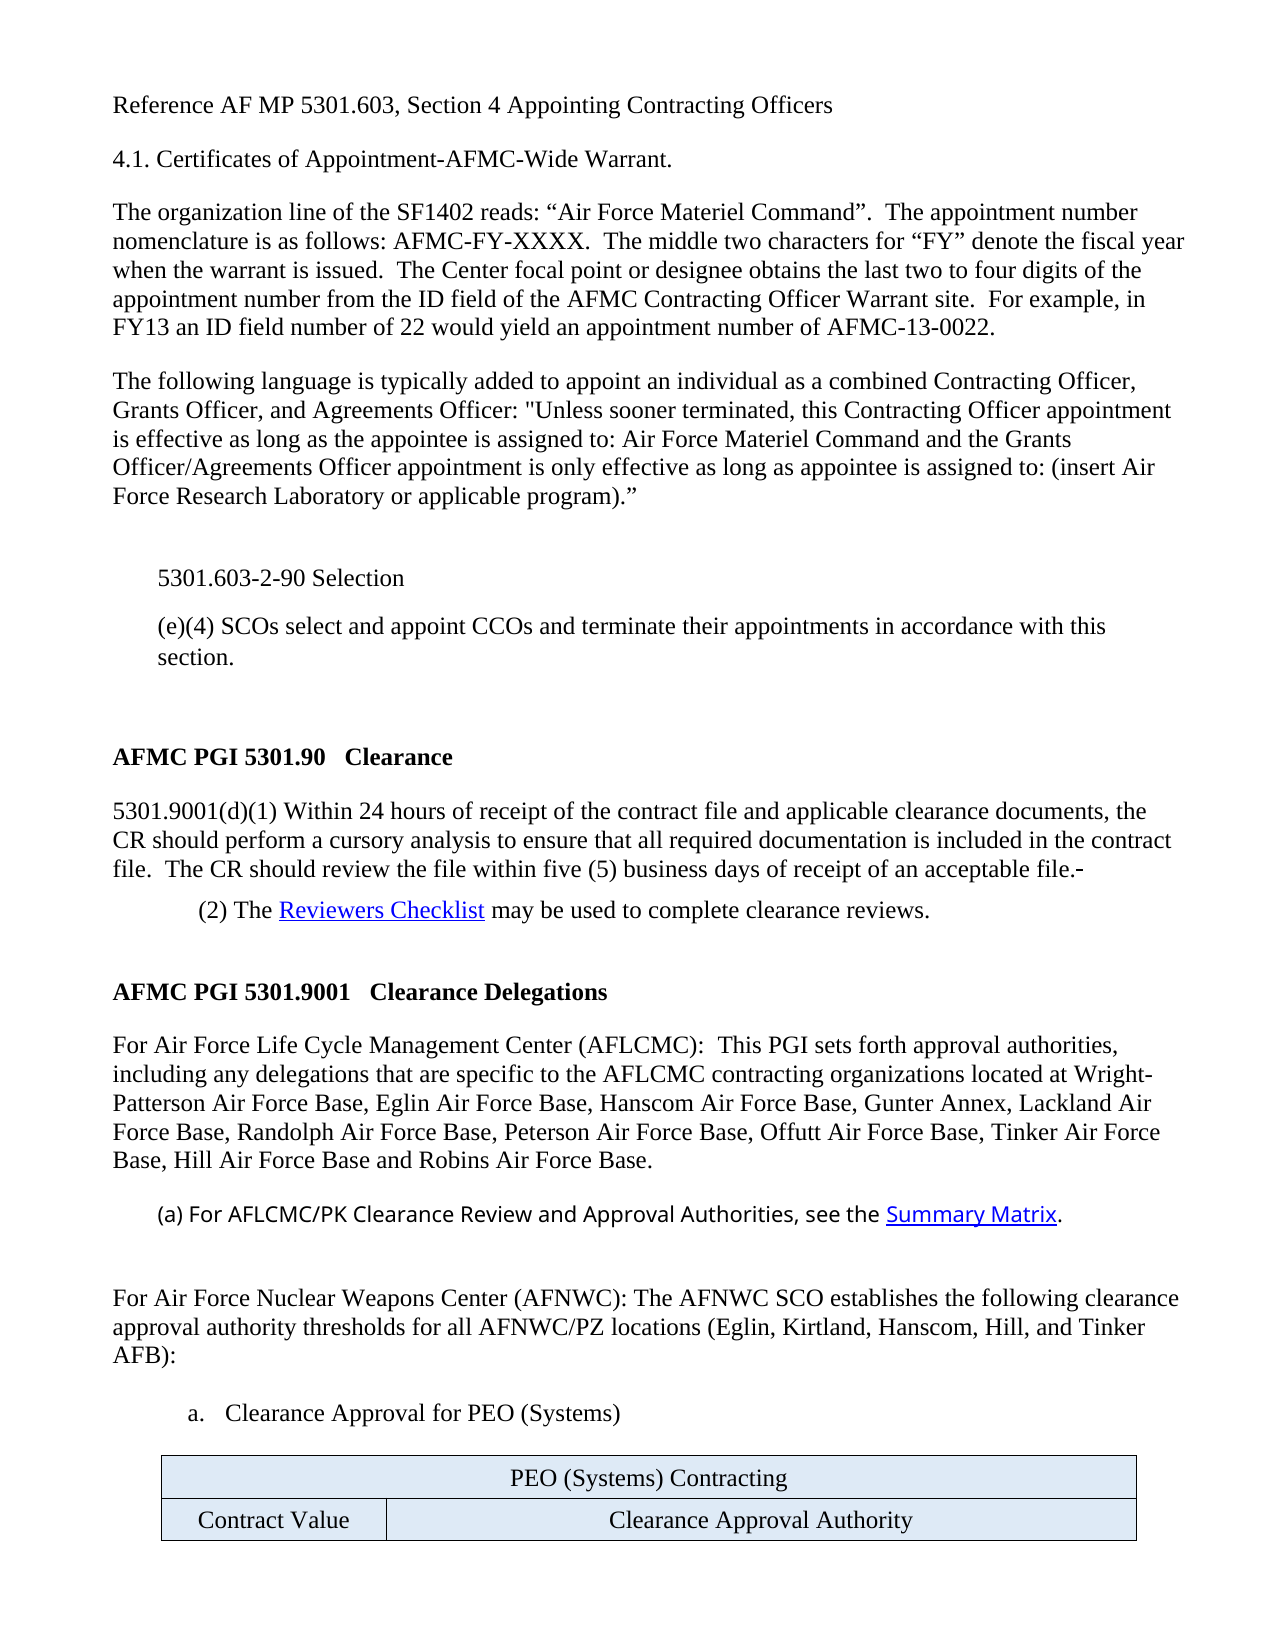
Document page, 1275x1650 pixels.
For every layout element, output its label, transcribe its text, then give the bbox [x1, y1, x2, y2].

list (e)(4) SCOs select and appoint CCOs and terminate their appointments in accordance with this section. [157, 611, 1185, 671]
list Clearance Approval for PEO (Systems) [187, 1398, 1185, 1427]
table_header PEO (Systems) Contracting [162, 1456, 1136, 1498]
subtitle AFMC PGI 5301.9001 Clearance Delegations [112, 977, 1185, 1006]
table_cell Clearance Approval Authority [387, 1499, 1136, 1540]
table_cell Contract Value [162, 1499, 386, 1540]
text The following language is typically added to appoint an individual as a combined Contracting Officer, Grants Officer, and Agreements Officer: "Unless sooner terminated, this Contracting Officer appointment is effective as long as the appointee is assigned to: Air Force Materiel Command and the Grants Officer/Agreements Officer appointment is only effective as long as appointee is assigned to: (insert Air Force Research Laboratory or applicable program).” [112, 366, 1185, 510]
text 4.1. Certificates of Appointment-AFMC-Wide Warrant. [112, 144, 1185, 172]
subtitle 5301.9001(d)(1) Within 24 hours of receipt of the contract file and applicable clearance documents, the CR should perform a cursory analysis to ensure that all required documentation is included in the contract file. The CR should review the file within five (5) business days of receipt of an acceptable file. [112, 796, 1185, 882]
text Reference AF MP 5301.603, Section 4 Appointing Contracting Officers [112, 90, 1185, 119]
text The organization line of the SF1402 reads: “Air Force Materiel Command”. The appointment number nomenclature is as follows: AFMC-FY-XXXX. The middle two characters for “FY” denote the fiscal year when the warrant is issued. The Center focal point or designee obtains the last two to four digits of the appointment number from the ID field of the AFMC Contracting Officer Warrant site. For example, in FY13 an ID field number of 22 would yield an appointment number of AFMC-13-0022. [112, 197, 1185, 341]
list 5301.603-2-90 Selection [157, 563, 1185, 592]
subtitle AFMC PGI 5301.90 Clearance [112, 742, 1185, 771]
text (a) For AFLCMC/PK Clearance Review and Approval Authorities, see the Summary Matrix. [157, 1199, 1185, 1229]
list (2) The Reviewers Checklist may be used to complete clearance reviews. [198, 895, 1185, 924]
